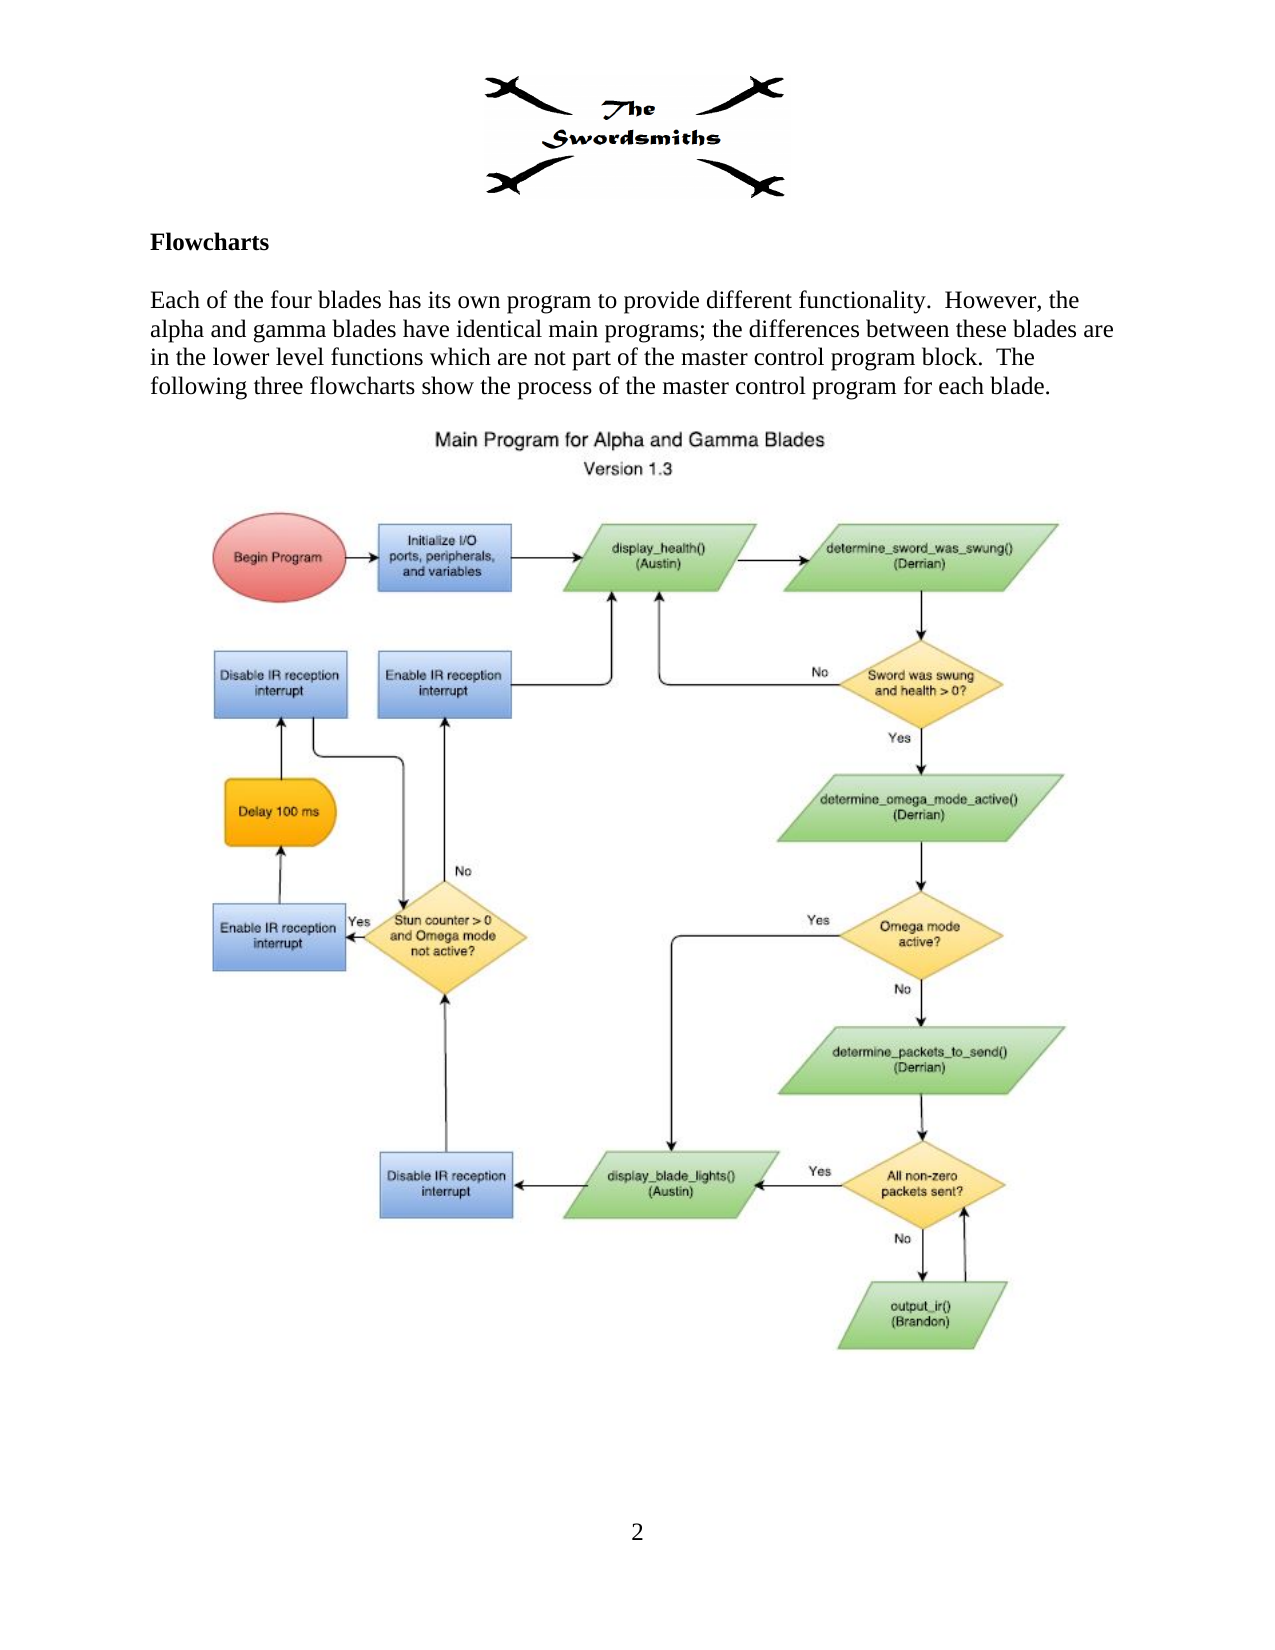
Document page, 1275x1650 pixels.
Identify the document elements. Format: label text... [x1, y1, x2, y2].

picture [483, 75, 792, 199]
text Each of the four blades has its own program to provide different functionality. However, the alpha and gamma blades have identical main programs; the differences between these blades are in the lower level functions which are not part of the master control program block. The following three flowcharts show the process of the master control program for each blade. [150, 285, 1125, 400]
text Flowcharts [150, 227, 1125, 256]
picture [199, 428, 1076, 1354]
